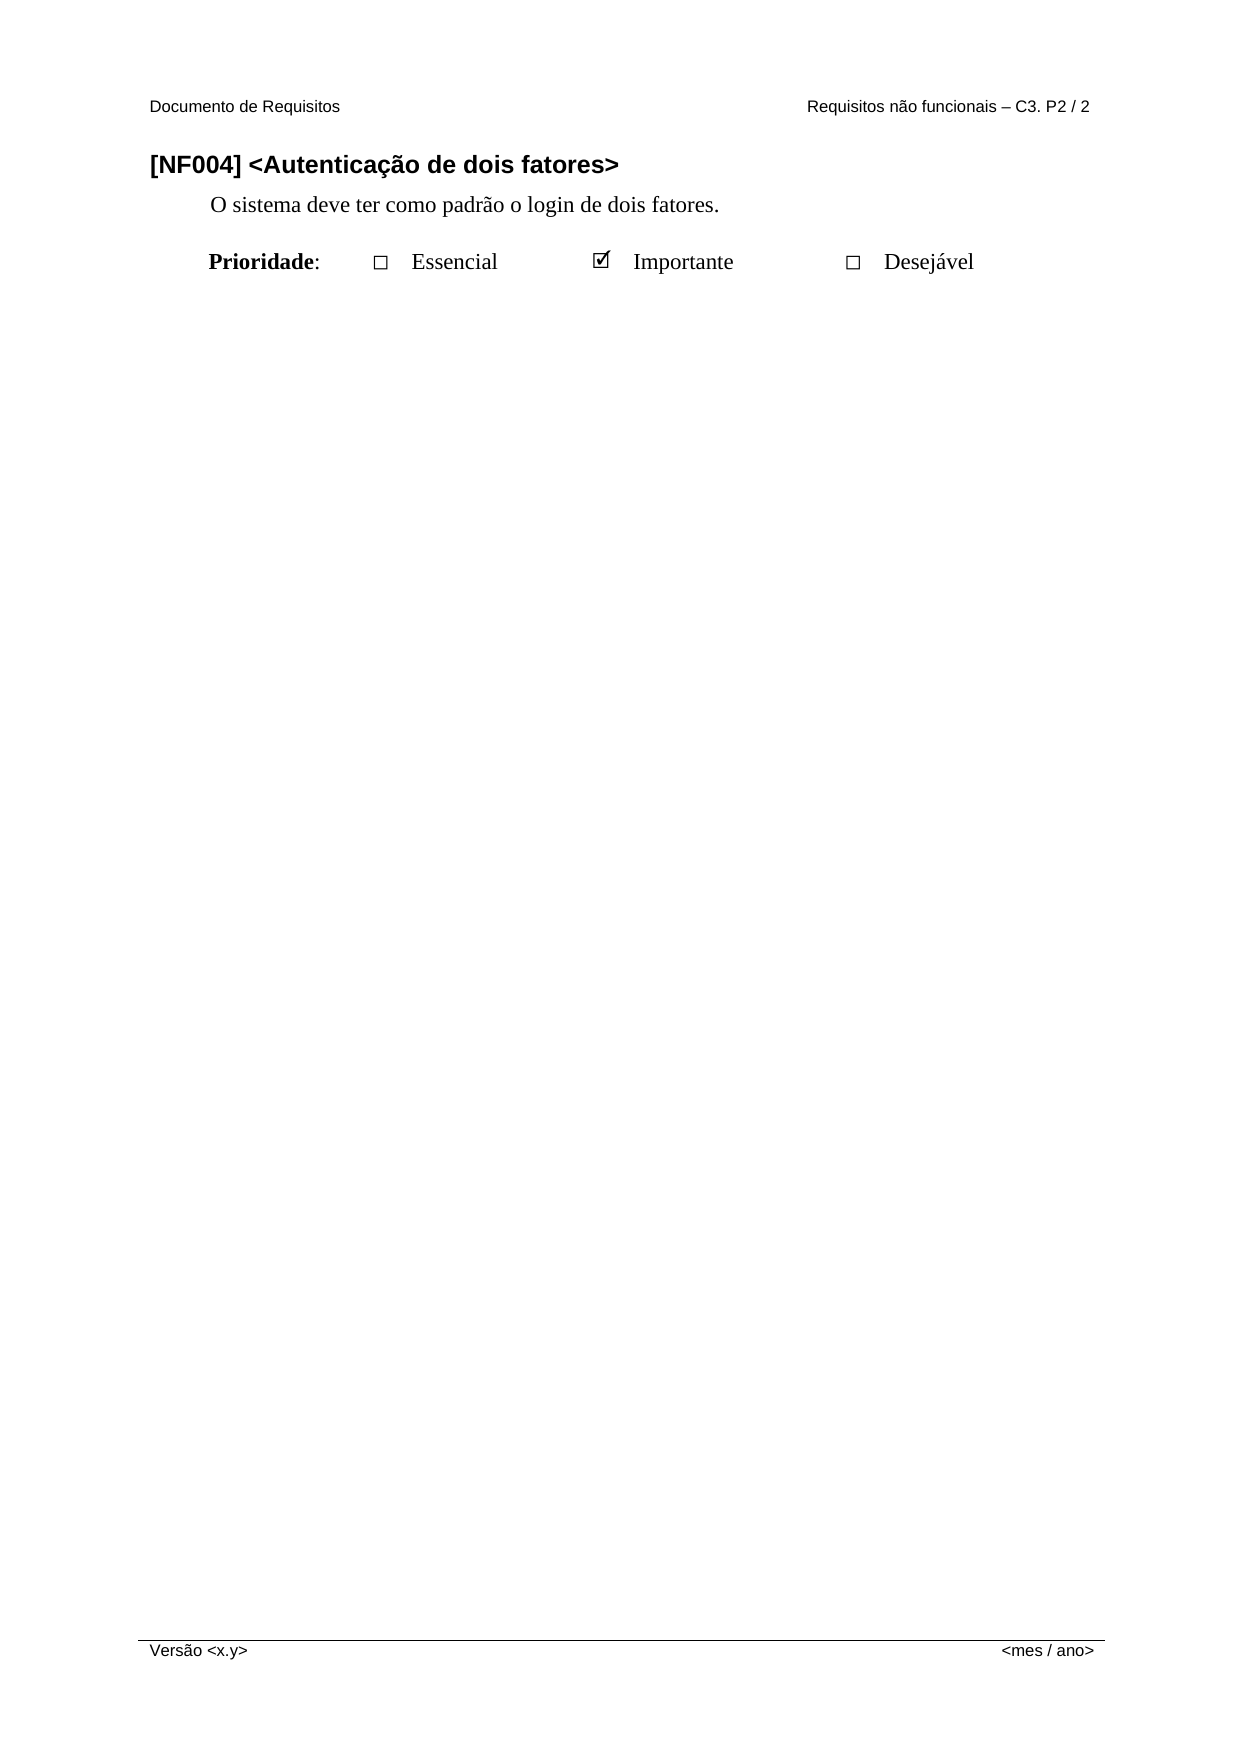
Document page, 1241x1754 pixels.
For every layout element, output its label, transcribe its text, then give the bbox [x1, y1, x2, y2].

table_header Desejável [873, 224, 1017, 298]
table_header Importante [622, 224, 828, 298]
table_header Essencial [400, 224, 577, 298]
table_header ◻ [829, 224, 873, 298]
table_header ◻ [356, 224, 400, 298]
table_header Prioridade: [194, 224, 356, 298]
text O sistema deve ter como padrão o login de dois fatores. [210, 191, 1090, 218]
table_header 🗹 [578, 224, 622, 298]
text [NF004] <Autenticação de dois fatores> [150, 150, 1090, 179]
